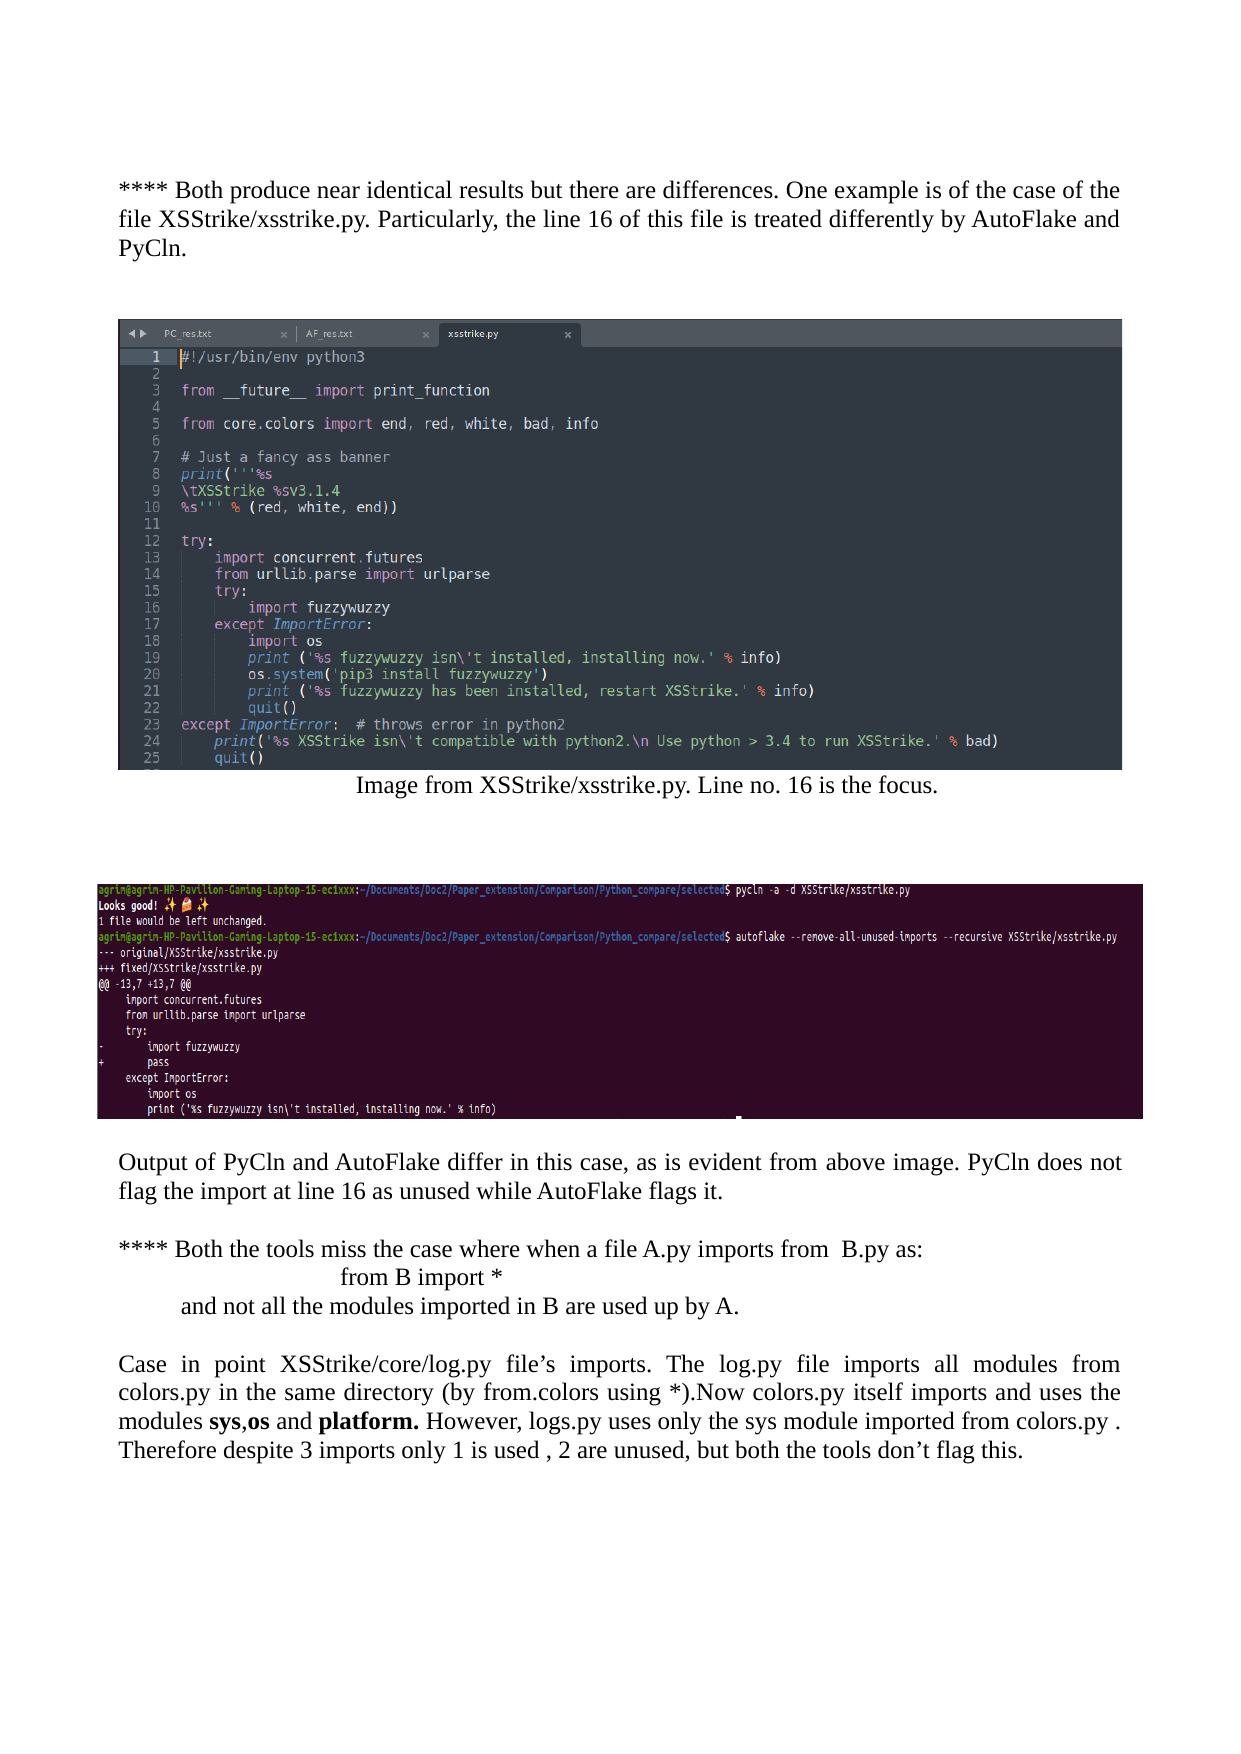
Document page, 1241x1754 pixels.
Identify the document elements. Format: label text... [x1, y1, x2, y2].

text and not all the modules imported in B are used up by A. [118, 1291, 1122, 1320]
text Image from XSStrike/xsstrike.py. Line no. 16 is the focus. [118, 770, 1122, 798]
picture [118, 319, 1123, 770]
text Output of PyCln and AutoFlake differ in this case, as is evident from above image. PyCln does not flag the import at line 16 as unused while AutoFlake flags it. [118, 1147, 1122, 1205]
text Case in point XSStrike/core/log.py file’s imports. The log.py file imports all modules from colors.py in the same directory (by from.colors using *).Now colors.py itself imports and uses the modules sys,os and platform. However, logs.py uses only the sys module imported from colors.py . Therefore despite 3 imports only 1 is used , 2 are unused, but both the tools don’t flag this. [118, 1349, 1122, 1464]
text **** Both the tools miss the case where when a file A.py imports from B.py as: [118, 1234, 1122, 1262]
text from B import * [118, 1262, 1122, 1291]
picture [97, 884, 1143, 1119]
text **** Both produce near identical results but there are differences. One example is of the case of the file XSStrike/xsstrike.py. Particularly, the line 16 of this file is treated differently by AutoFlake and PyCln. [118, 176, 1122, 262]
